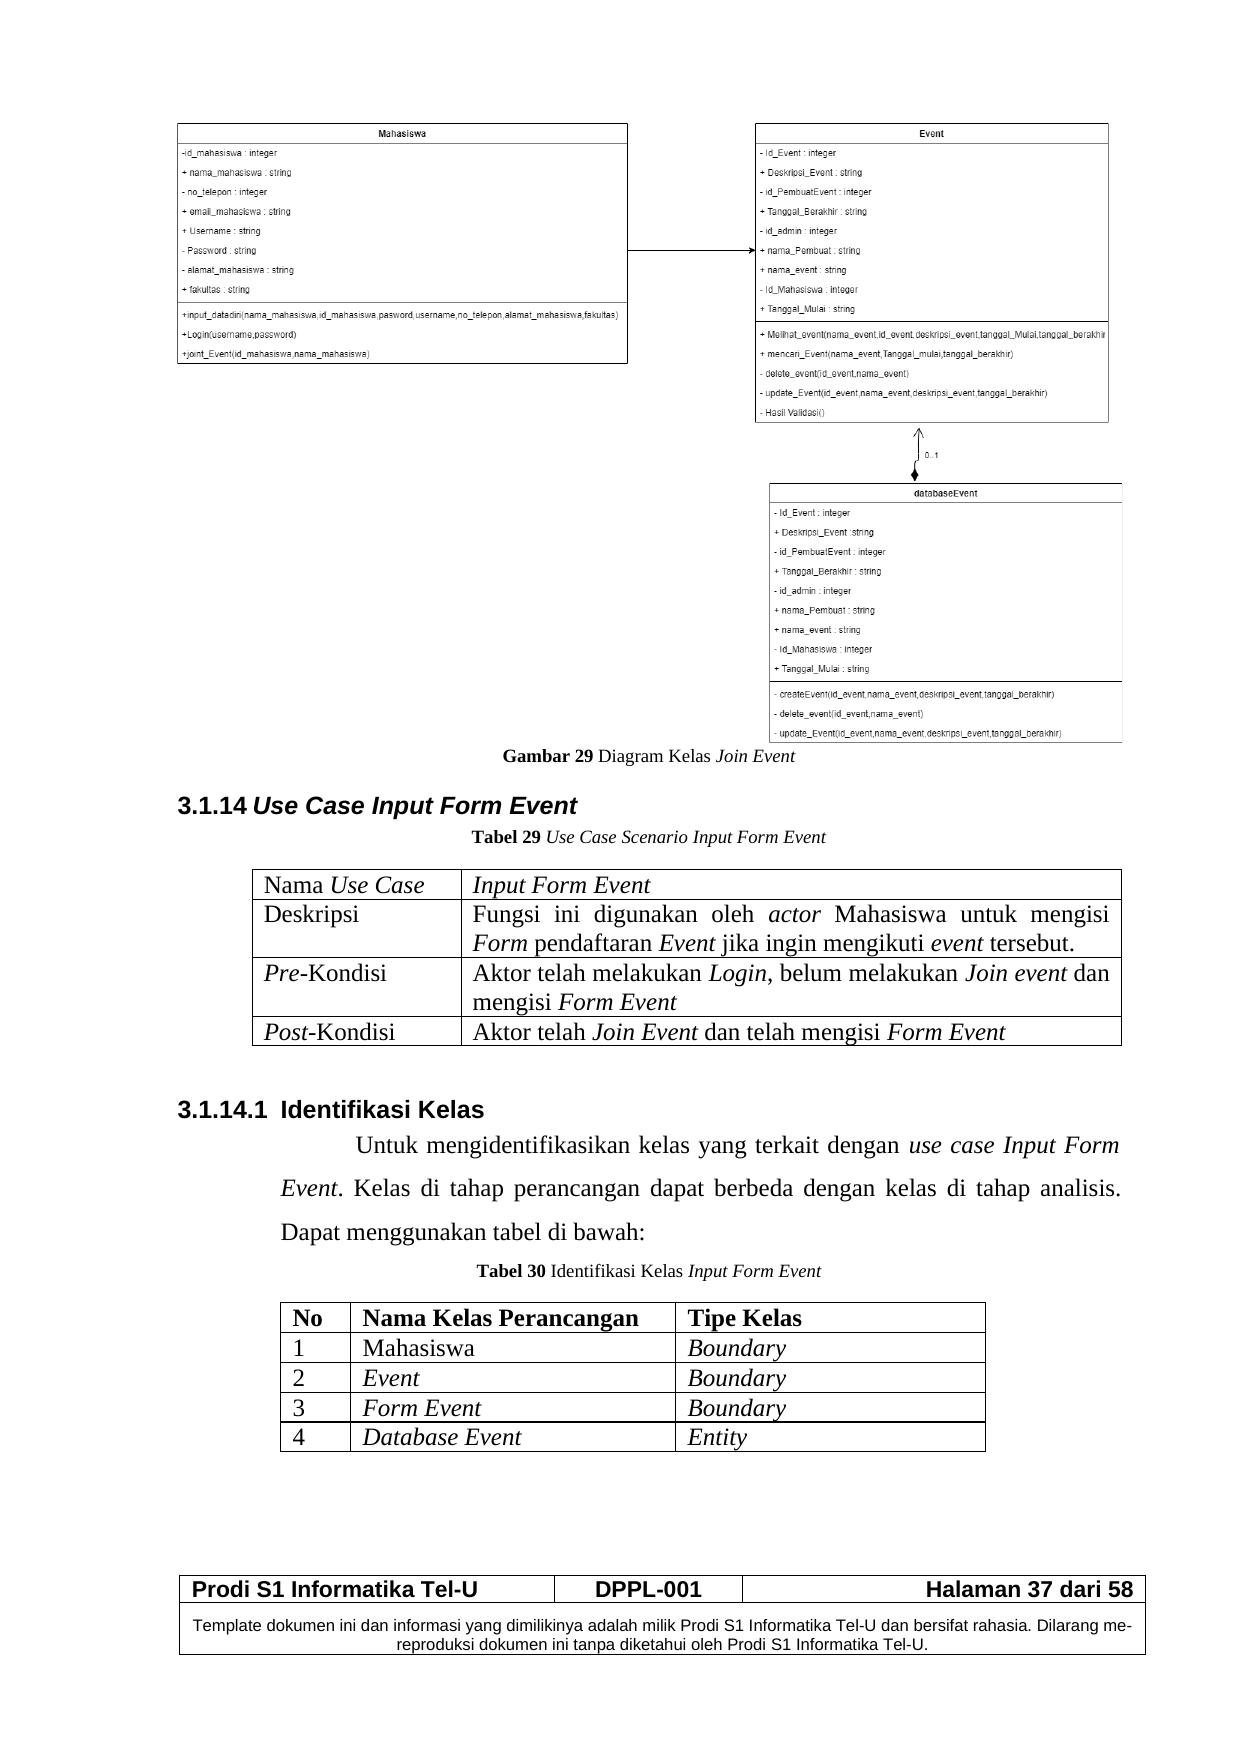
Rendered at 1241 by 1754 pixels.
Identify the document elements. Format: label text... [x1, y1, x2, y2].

table_header Tipe Kelas [676, 1303, 985, 1332]
table_cell Boundary [676, 1333, 985, 1362]
table_cell 4 [281, 1423, 350, 1451]
text Gambar 29 Diagram Kelas Join Event [177, 745, 1122, 766]
table_cell Event [351, 1363, 675, 1392]
table_cell 2 [281, 1363, 350, 1392]
table_header Nama Kelas Perancangan [351, 1303, 675, 1332]
table_cell Fungsi ini digunakan oleh actor Mahasiswa untuk mengisi Form pendaftaran Event jika ingin mengikuti event tersebut. [462, 900, 1121, 957]
subtitle Identifikasi Kelas [177, 1095, 1122, 1124]
picture [177, 123, 1123, 745]
table_cell 1 [281, 1333, 350, 1362]
text Tabel 30 Identifikasi Kelas Input Form Event [177, 1260, 1122, 1281]
table_cell Form Event [351, 1393, 675, 1421]
table_cell Deskripsi [253, 900, 461, 957]
table_cell Boundary [676, 1393, 985, 1421]
table_cell Aktor telah Join Event dan telah mengisi Form Event [462, 1017, 1121, 1045]
table_cell Boundary [676, 1363, 985, 1392]
table_cell Database Event [351, 1423, 675, 1451]
subtitle Use Case Input Form Event [177, 791, 1122, 820]
table_cell Aktor telah melakukan Login, belum melakukan Join event dan mengisi Form Event [462, 958, 1121, 1016]
table_header Input Form Event [462, 870, 1121, 898]
table_cell Entity [676, 1423, 985, 1451]
table_cell Post-Kondisi [253, 1017, 461, 1045]
table_header No [281, 1303, 350, 1332]
table_cell Mahasiswa [351, 1333, 675, 1362]
text Tabel 29 Use Case Scenario Input Form Event [177, 826, 1122, 848]
table_cell 3 [281, 1393, 350, 1421]
table_header Nama Use Case [253, 870, 461, 898]
table_cell Pre-Kondisi [253, 958, 461, 1016]
text Untuk mengidentifikasikan kelas yang terkait dengan use case Input Form Event. Kelas di tahap perancangan dapat berbeda dengan kelas di tahap analisis. Dapat menggunakan tabel di bawah: [280, 1130, 1122, 1245]
